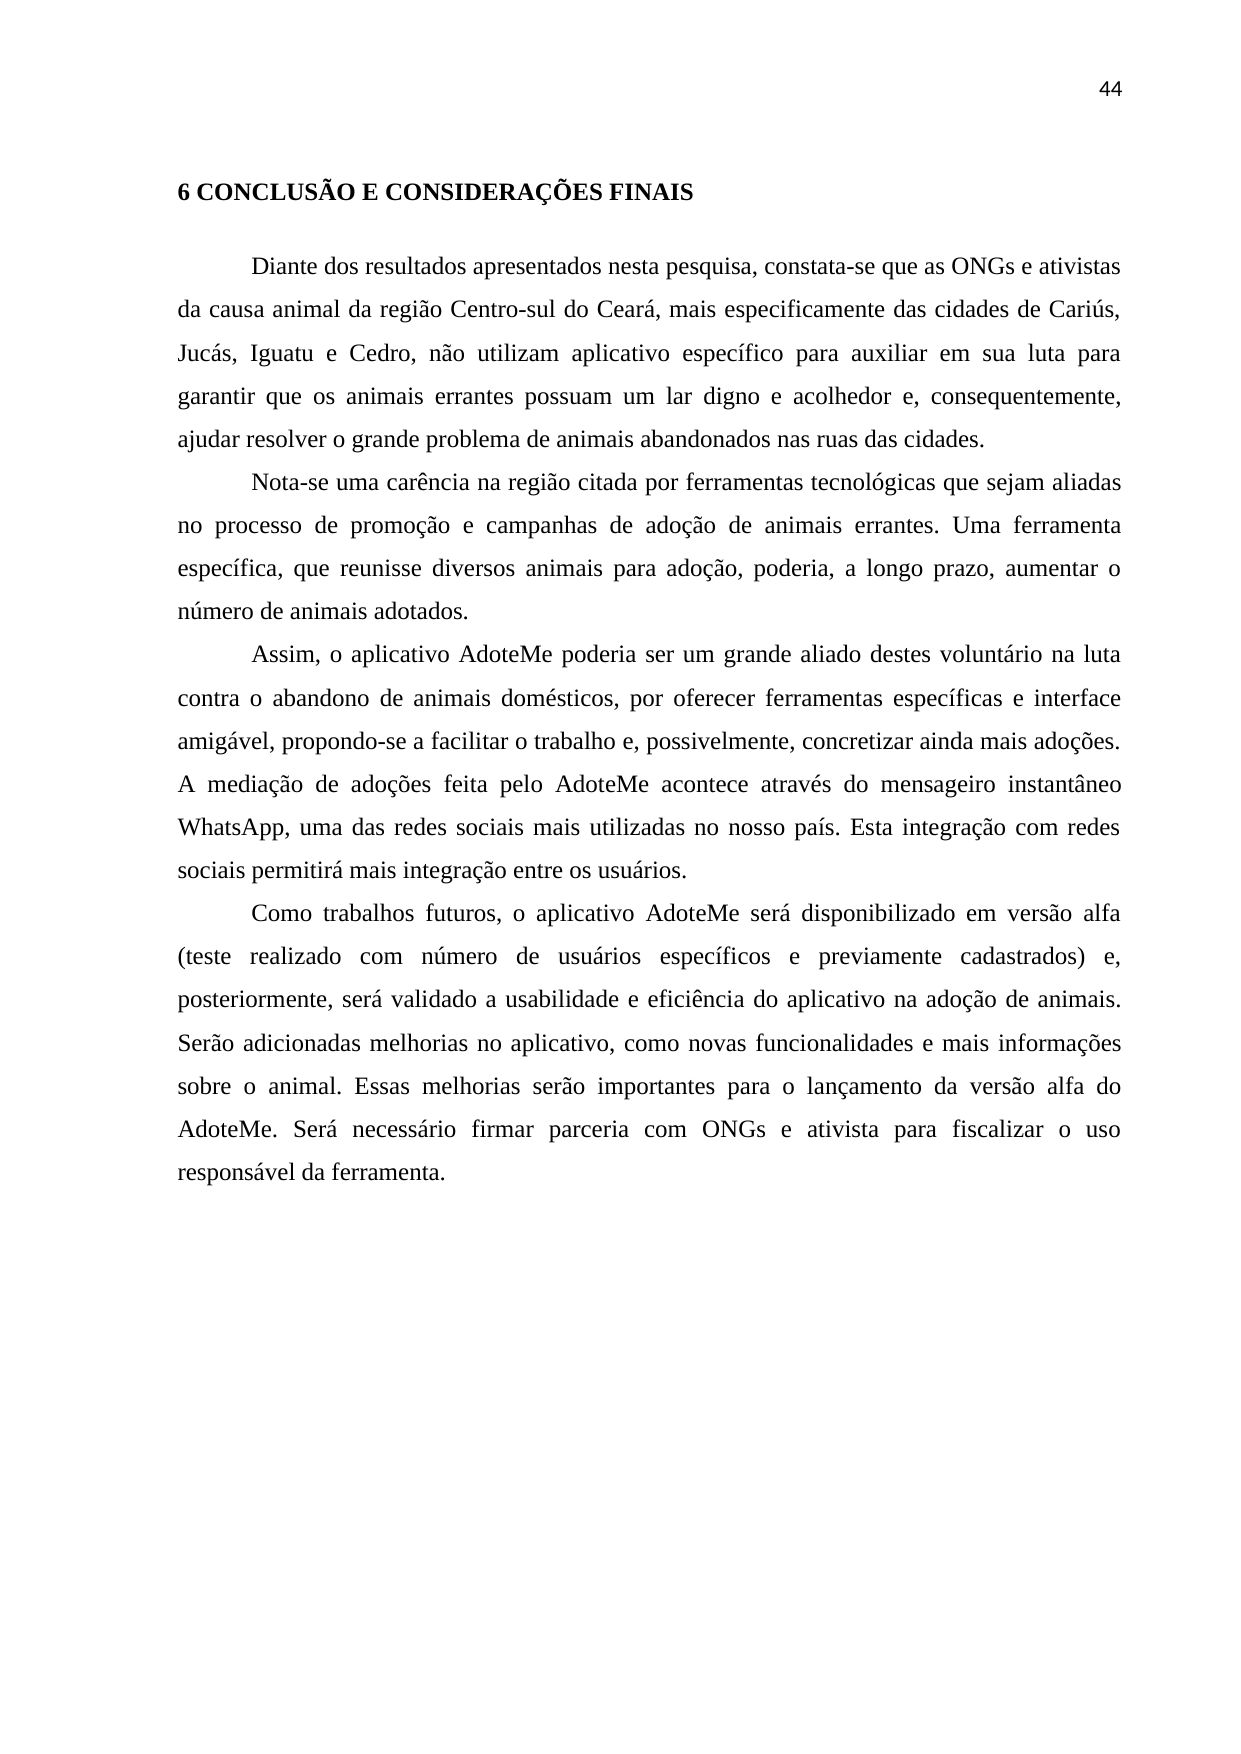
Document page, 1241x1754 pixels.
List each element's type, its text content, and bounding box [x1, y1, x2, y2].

text Nota-se uma carência na região citada por ferramentas tecnológicas que sejam aliadas no processo de promoção e campanhas de adoção de animais errantes. Uma ferramenta específica, que reunisse diversos animais para adoção, poderia, a longo prazo, aumentar o número de animais adotados. [177, 467, 1122, 625]
subtitle 6 CONCLUSÃO E CONSIDERAÇÕES FINAIS [177, 177, 1122, 206]
text Assim, o aplicativo AdoteMe poderia ser um grande aliado destes voluntário na luta contra o abandono de animais domésticos, por oferecer ferramentas específicas e interface amigável, propondo-se a facilitar o trabalho e, possivelmente, concretizar ainda mais adoções. A mediação de adoções feita pelo AdoteMe acontece através do mensageiro instantâneo WhatsApp, uma das redes sociais mais utilizadas no nosso país. Esta integração com redes sociais permitirá mais integração entre os usuários. [177, 639, 1122, 884]
text Como trabalhos futuros, o aplicativo AdoteMe será disponibilizado em versão alfa (teste realizado com número de usuários específicos e previamente cadastrados) e, posteriormente, será validado a usabilidade e eficiência do aplicativo na adoção de animais. Serão adicionadas melhorias no aplicativo, como novas funcionalidades e mais informações sobre o animal. Essas melhorias serão importantes para o lançamento da versão alfa do AdoteMe. Será necessário firmar parceria com ONGs e ativista para fiscalizar o uso responsável da ferramenta. [177, 898, 1122, 1186]
text Diante dos resultados apresentados nesta pesquisa, constata-se que as ONGs e ativistas da causa animal da região Centro-sul do Ceará, mais especificamente das cidades de Cariús, Jucás, Iguatu e Cedro, não utilizam aplicativo específico para auxiliar em sua luta para garantir que os animais errantes possuam um lar digno e acolhedor e, consequentemente, ajudar resolver o grande problema de animais abandonados nas ruas das cidades. [177, 251, 1122, 453]
